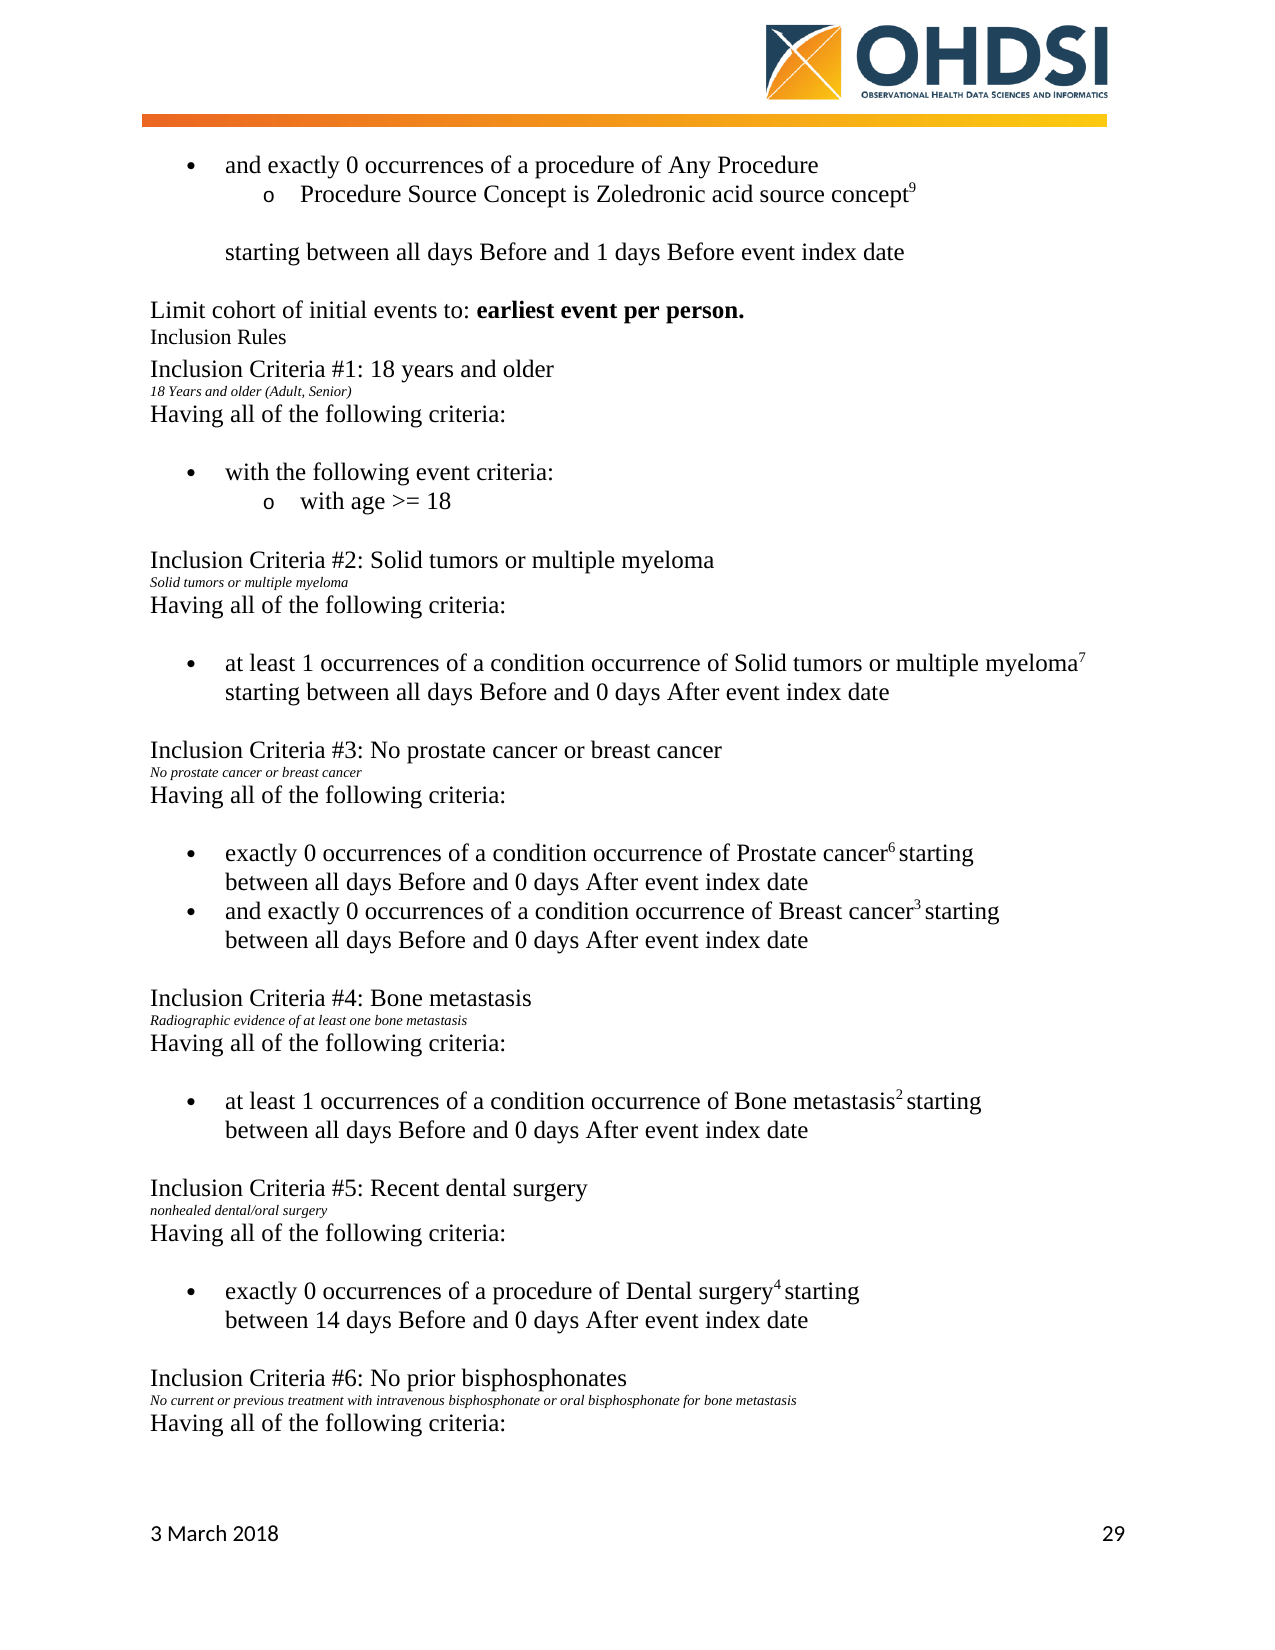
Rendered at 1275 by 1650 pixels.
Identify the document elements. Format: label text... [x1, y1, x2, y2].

list at least 1 occurrences of a condition occurrence of Solid tumors or multiple myeloma7 starting between all days Before and 0 days After event index date [187, 648, 1125, 706]
text Having all of the following criteria: [150, 1408, 1125, 1437]
text Inclusion Criteria #2: Solid tumors or multiple myeloma [150, 545, 1125, 574]
text Having all of the following criteria: [150, 1028, 1125, 1057]
text Inclusion Rules [150, 324, 1125, 349]
text Solid tumors or multiple myeloma [150, 574, 1125, 591]
text Inclusion Criteria #4: Bone metastasis [150, 983, 1125, 1011]
text nonhealed dental/oral surgery [150, 1202, 1125, 1218]
list and exactly 0 occurrences of a condition occurrence of Breast cancer3 starting between all days Before and 0 days After event index date [187, 896, 1125, 953]
list with the following event criteria: [187, 457, 1125, 486]
text Inclusion Criteria #5: Recent dental surgery [150, 1173, 1125, 1202]
text Having all of the following criteria: [150, 1218, 1125, 1247]
text Limit cohort of initial events to: earliest event per person. [150, 295, 1125, 324]
text Having all of the following criteria: [150, 591, 1125, 619]
list exactly 0 occurrences of a procedure of Dental surgery4 starting between 14 days Before and 0 days After event index date [187, 1276, 1125, 1334]
list Procedure Source Concept is Zoledronic acid source concept9 [262, 179, 1125, 208]
list and exactly 0 occurrences of a procedure of Any Procedure [187, 150, 1125, 179]
text starting between all days Before and 1 days Before event index date [225, 237, 1125, 266]
list at least 1 occurrences of a condition occurrence of Bone metastasis2 starting between all days Before and 0 days After event index date [187, 1086, 1125, 1144]
list exactly 0 occurrences of a condition occurrence of Prostate cancer6 starting between all days Before and 0 days After event index date [187, 838, 1125, 896]
text No current or previous treatment with intravenous bisphosphonate or oral bisphosphonate for bone metastasis [150, 1392, 1125, 1408]
text Radiographic evidence of at least one bone metastasis [150, 1011, 1125, 1028]
text Inclusion Criteria #1: 18 years and older [150, 354, 1125, 383]
text Inclusion Criteria #3: No prostate cancer or breast cancer [150, 735, 1125, 764]
text No prostate cancer or breast cancer [150, 764, 1125, 781]
picture [748, 11, 1125, 114]
text Inclusion Criteria #6: No prior bisphosphonates [150, 1363, 1125, 1392]
text 18 Years and older (Adult, Senior) [150, 383, 1125, 399]
text Having all of the following criteria: [150, 781, 1125, 809]
text Having all of the following criteria: [150, 399, 1125, 428]
list with age >= 18 [262, 486, 1125, 516]
